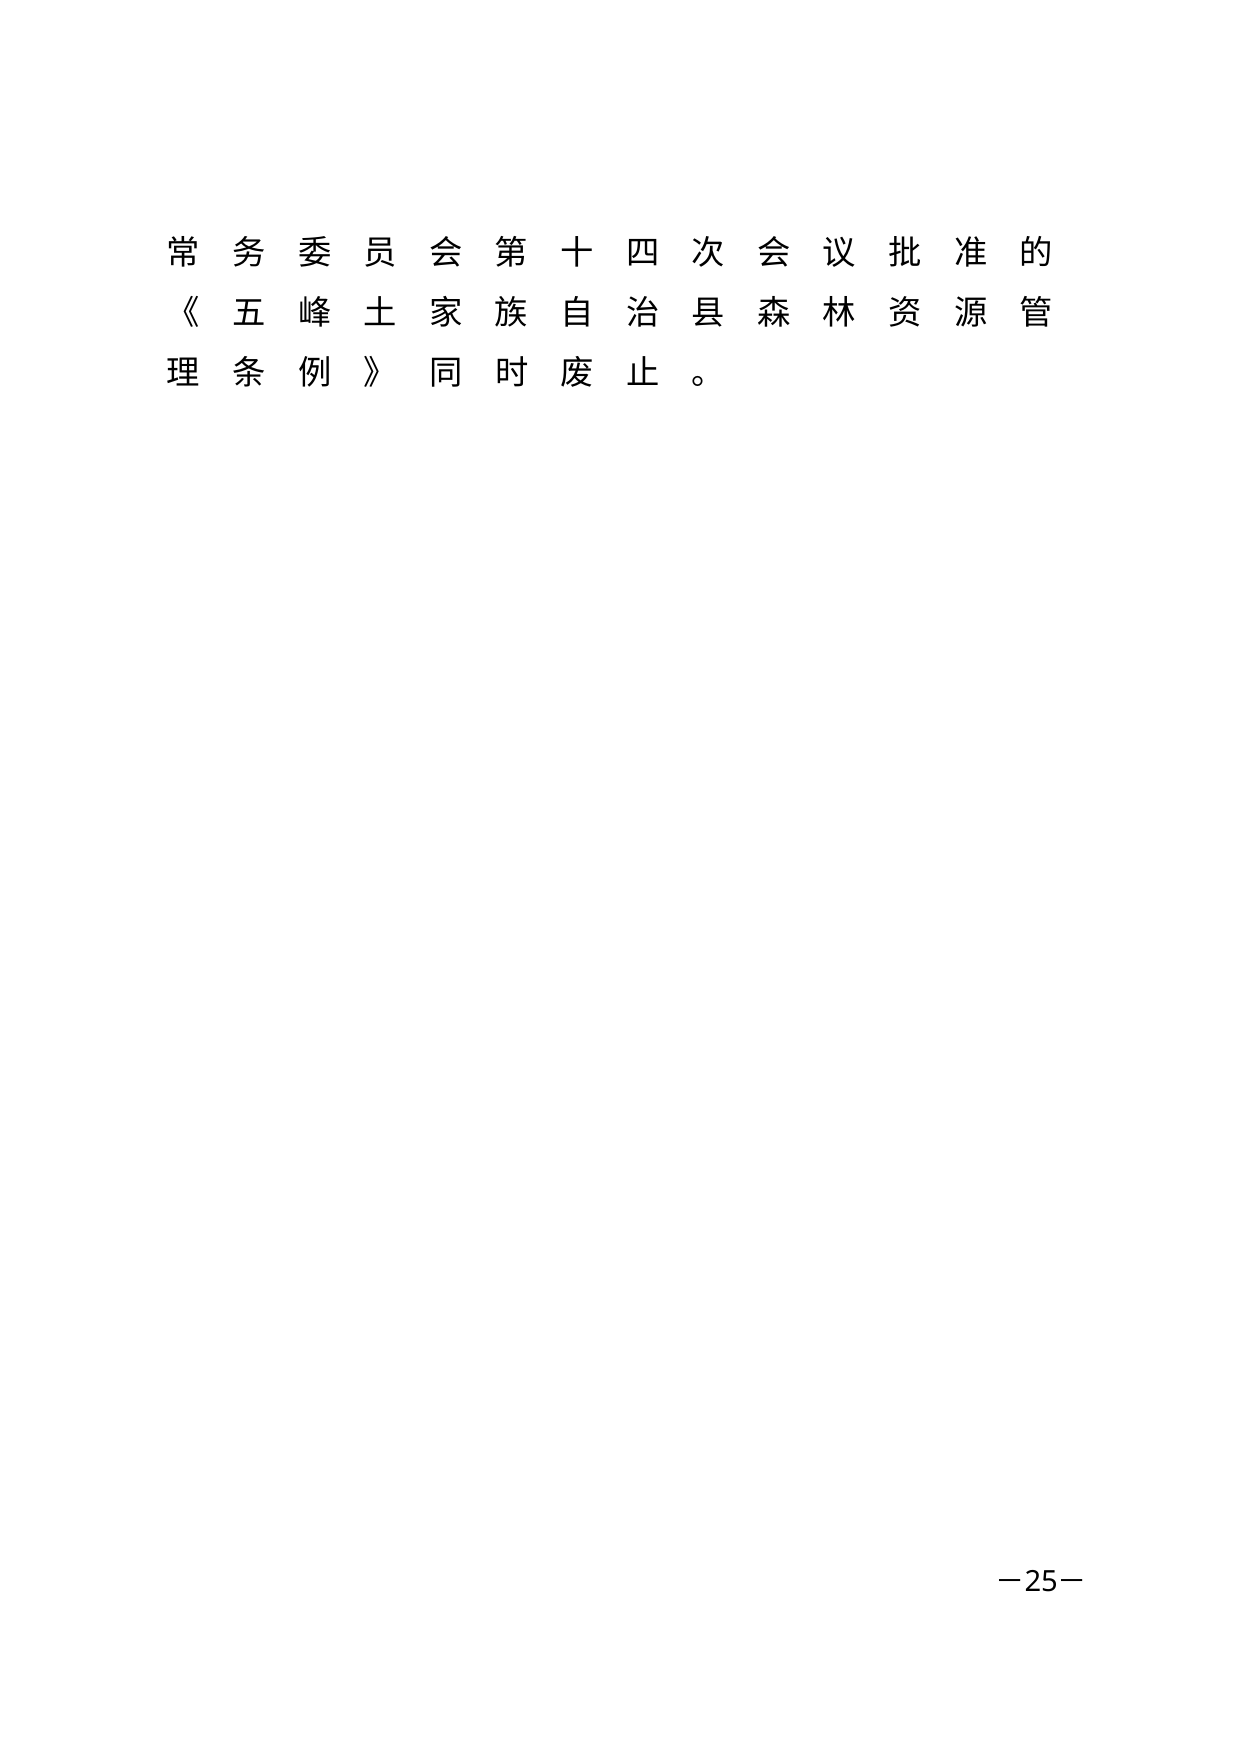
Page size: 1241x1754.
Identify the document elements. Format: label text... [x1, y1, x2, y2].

text 第五十六条 本条例自2016年1月1日起施行。1995年3月8日五峰土家族自治县第四届人民代表大会第二次会议通过，1995年5月27日湖北省第八届人民代表大会常务委员会第十四次会议批准的《五峰土家族自治县森林资源管理条例》同时废止。 [167, 219, 1085, 400]
